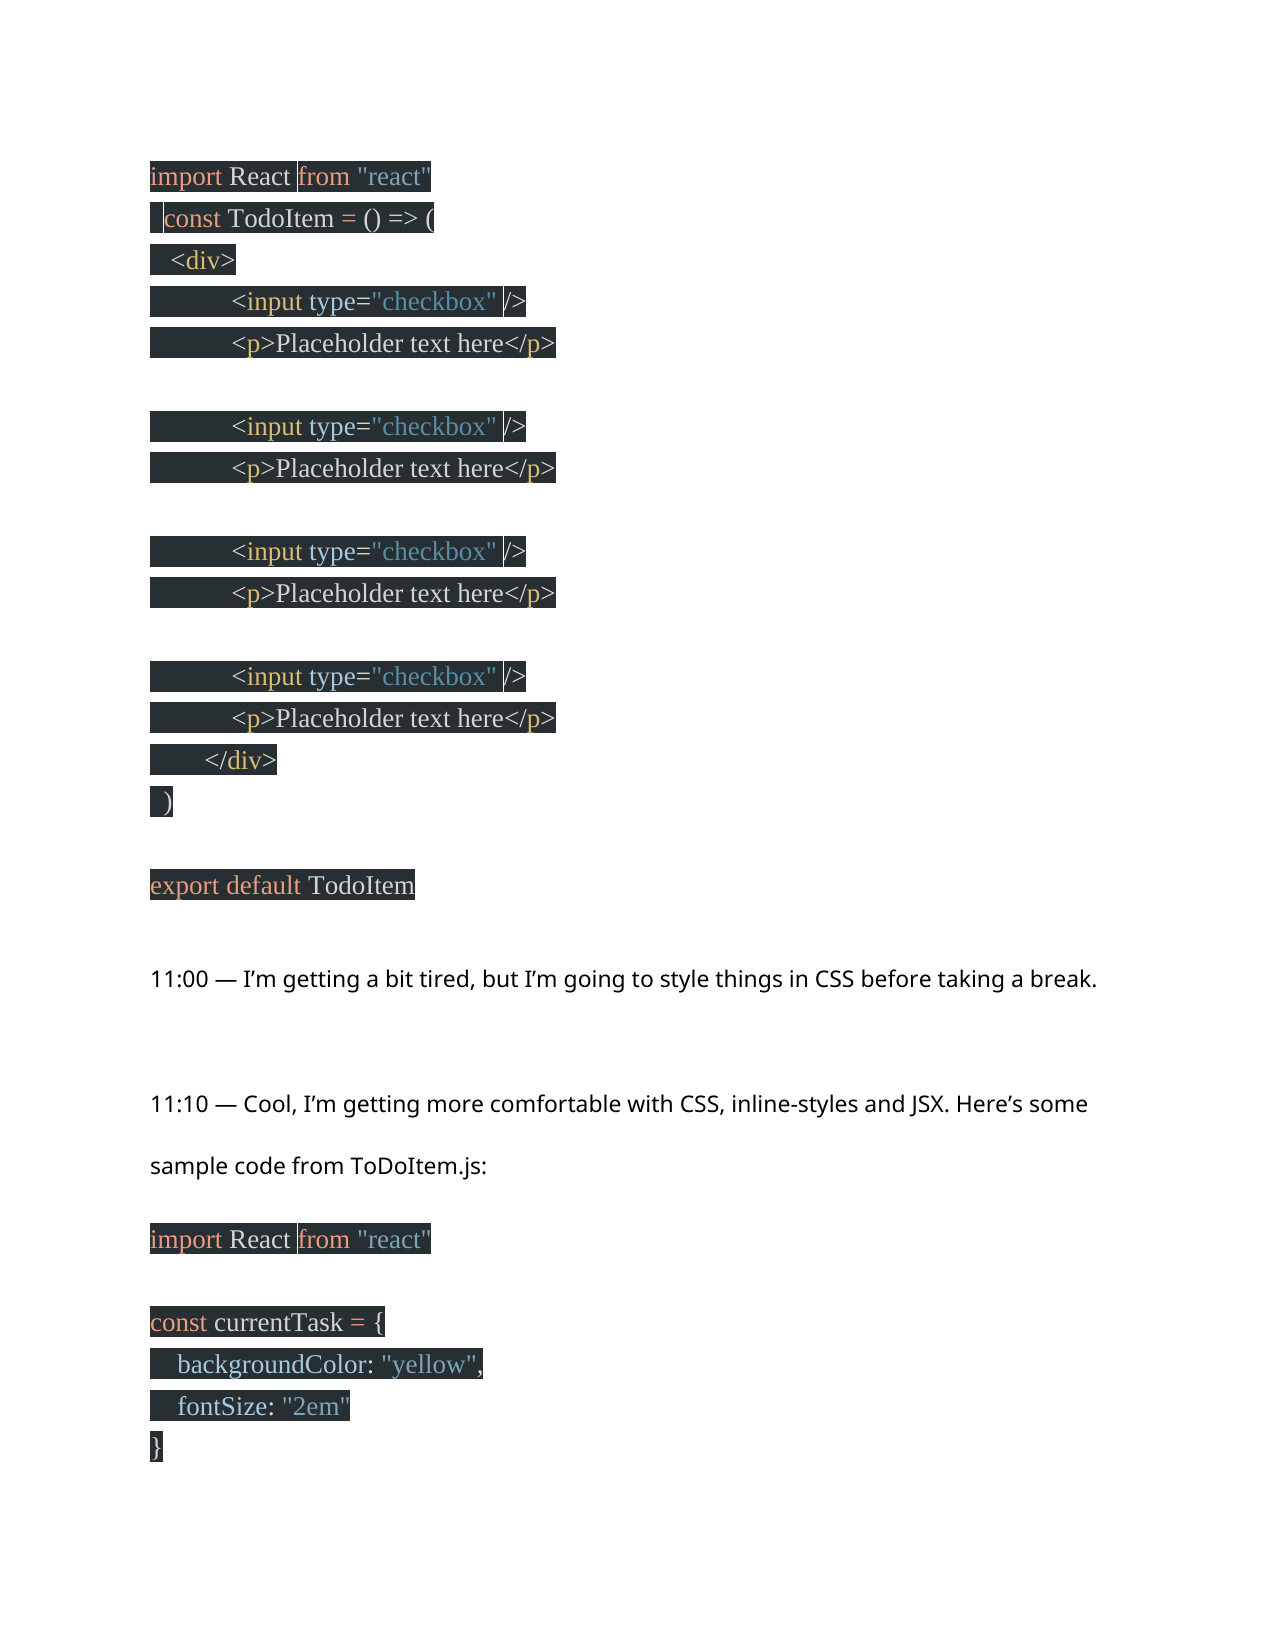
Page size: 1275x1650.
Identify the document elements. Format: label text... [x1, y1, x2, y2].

text backgroundColor: "yellow", [150, 1337, 1125, 1379]
text <p>Placeholder text here</p> [150, 317, 1125, 358]
text <input type="checkbox" /> [150, 650, 1125, 692]
text const TodoItem = () => ( [150, 192, 1125, 233]
text <p>Placeholder text here</p> [150, 567, 1125, 608]
text <p>Placeholder text here</p> [150, 442, 1125, 483]
text const currentTask = { [150, 1296, 1125, 1337]
text 11:10 — Cool, I’m getting more comfortable with CSS, inline-styles and JSX. Here’s some sample code from ToDoItem.js: [150, 1087, 1125, 1181]
text export default TodoItem [150, 858, 1125, 900]
text 11:00 — I’m getting a bit tired, but I’m going to style things in CSS before taking a break. [150, 962, 1125, 994]
text <p>Placeholder text here</p> [150, 692, 1125, 733]
text <input type="checkbox" /> [150, 275, 1125, 317]
text } [150, 1421, 1125, 1462]
text <input type="checkbox" /> [150, 400, 1125, 442]
text <input type="checkbox" /> [150, 525, 1125, 567]
text fontSize: "2em" [150, 1379, 1125, 1421]
text ) [150, 775, 1125, 817]
text import React from "react" [150, 1212, 1125, 1254]
text import React from "react" [150, 150, 1125, 192]
text </div> [150, 733, 1125, 775]
text <div> [150, 233, 1125, 275]
